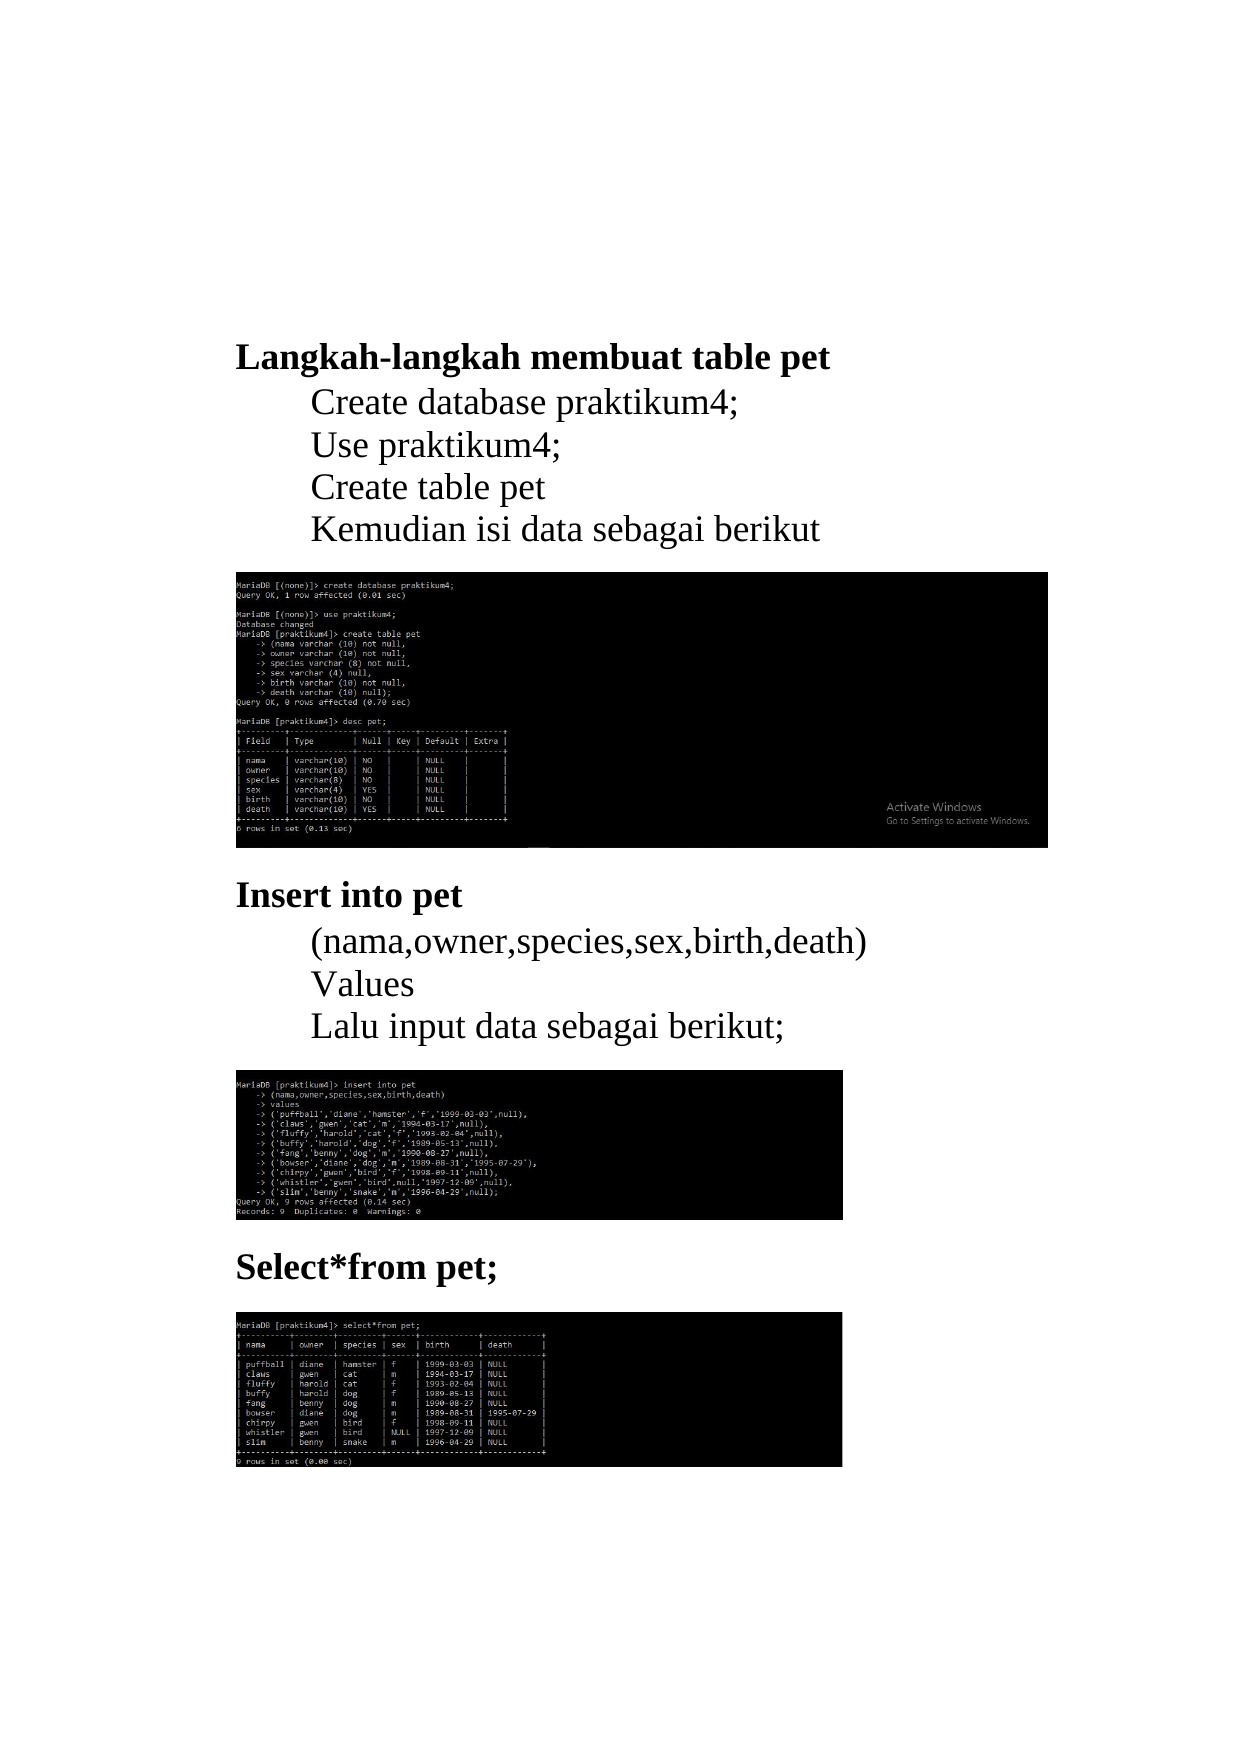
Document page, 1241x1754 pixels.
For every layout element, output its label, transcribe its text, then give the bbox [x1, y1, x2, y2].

text Langkah-langkah membuat table pet [235, 334, 1090, 378]
list Lalu input data sebagai berikut; [274, 1012, 1090, 1044]
picture [236, 1069, 843, 1220]
text Insert into pet [235, 873, 1090, 916]
list Create table pet [274, 473, 1090, 506]
picture [236, 1312, 843, 1467]
list Kemudian isi data sebagai berikut [274, 515, 1090, 548]
picture [236, 572, 1048, 848]
list (nama,owner,species,sex,birth,death) [274, 918, 1090, 961]
list Create database praktikum4; [274, 380, 1090, 423]
text Select*from pet; [235, 1245, 1090, 1288]
list Values [274, 970, 1090, 1003]
list Use praktikum4; [274, 432, 1090, 464]
